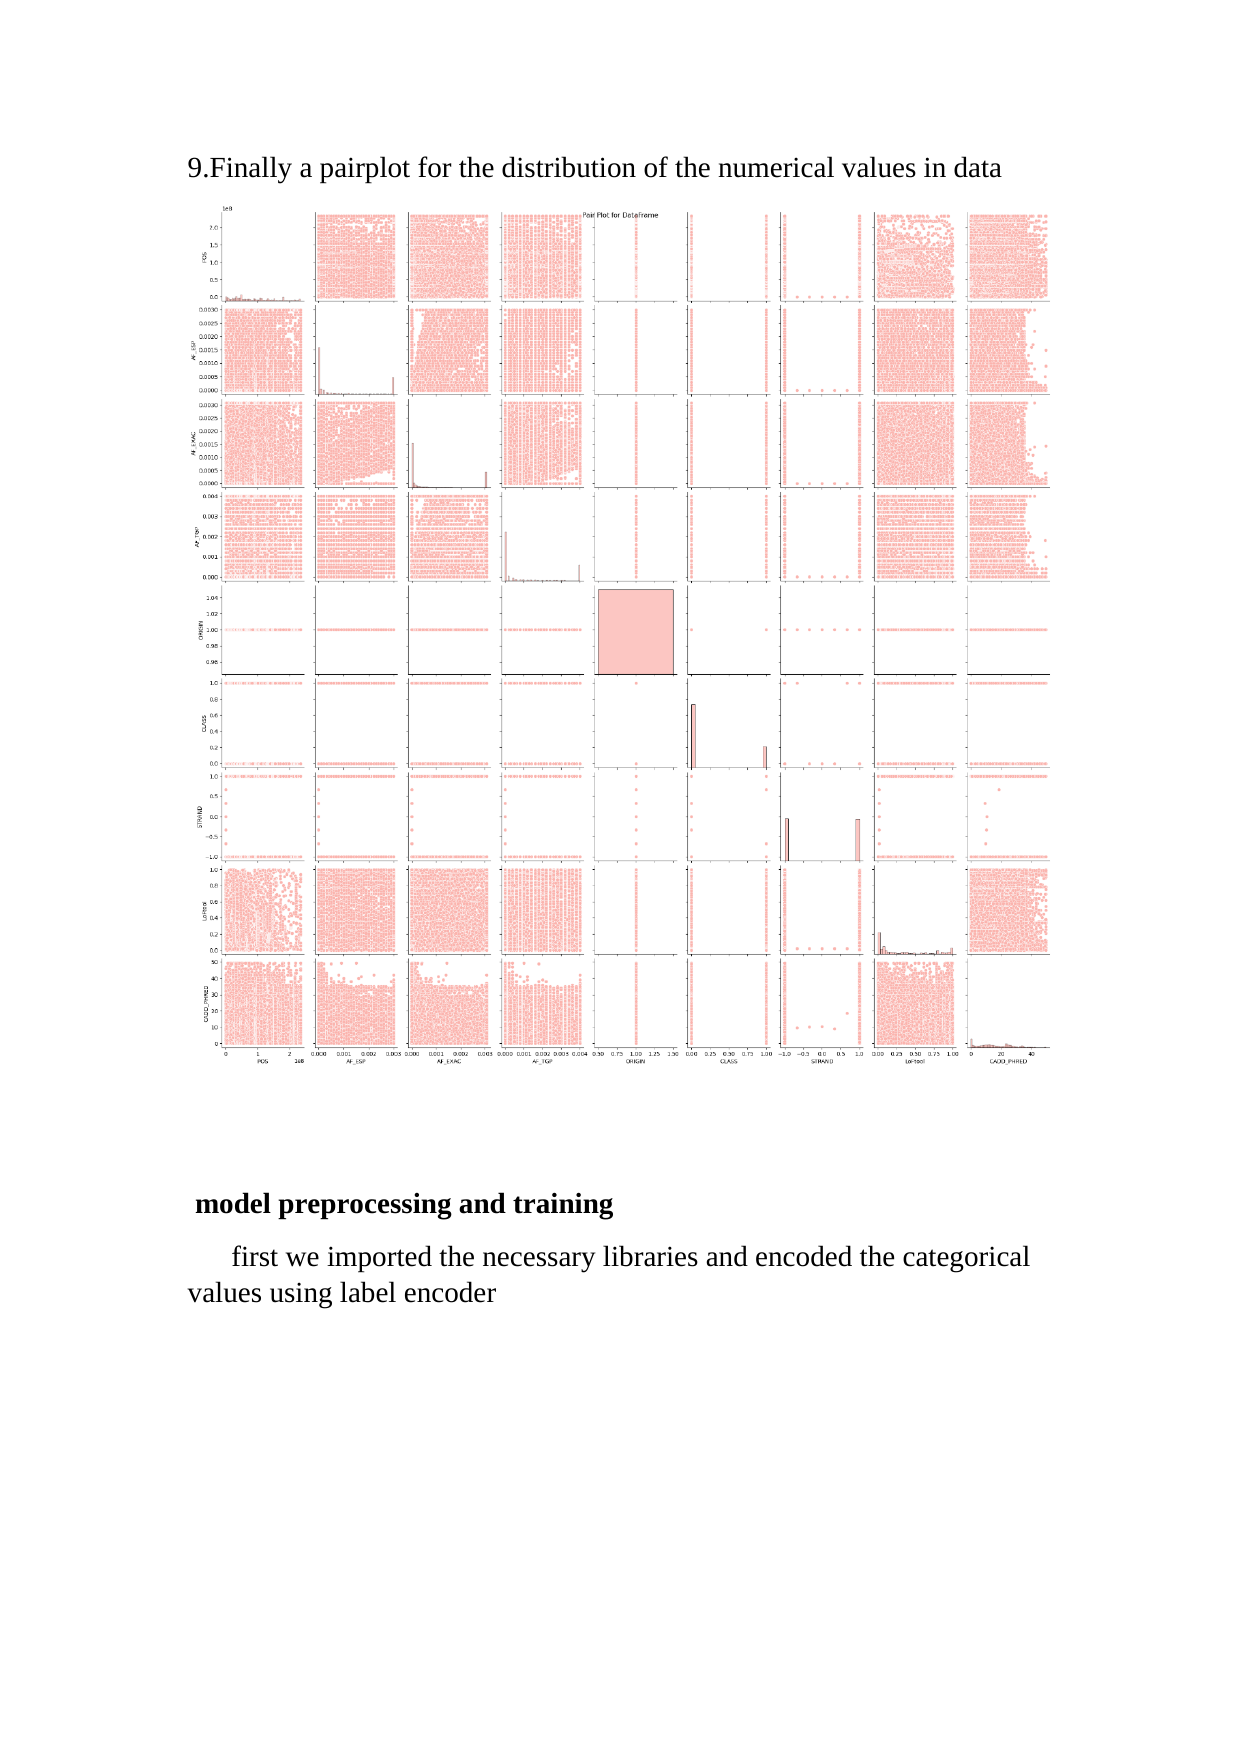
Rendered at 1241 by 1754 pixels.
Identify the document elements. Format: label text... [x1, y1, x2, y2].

picture [187, 202, 1053, 1068]
text 9.Finally a pairplot for the distribution of the numerical values in data [187, 150, 1053, 183]
text first we imported the necessary libraries and encoded the categorical values using label encoder [187, 1239, 1053, 1309]
text model preprocessing and training [187, 1187, 1053, 1220]
